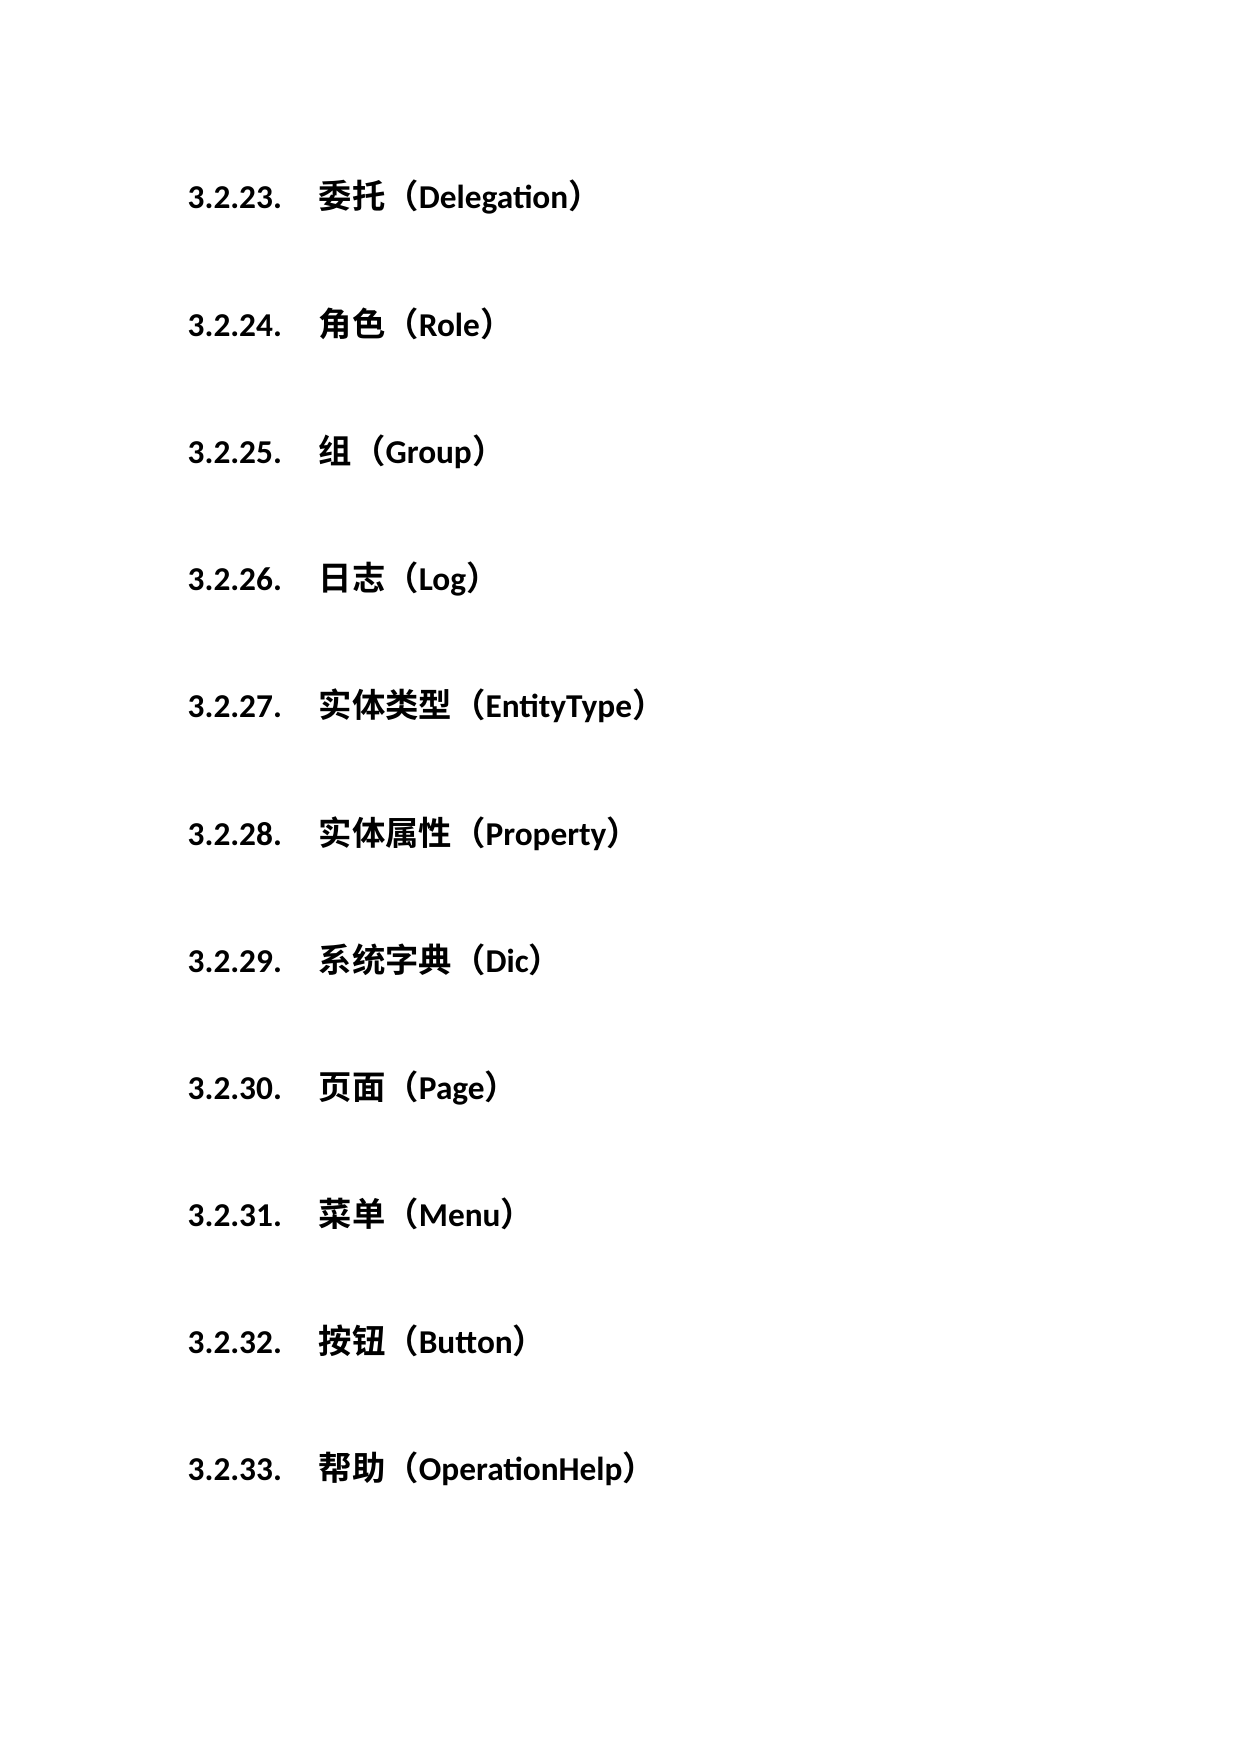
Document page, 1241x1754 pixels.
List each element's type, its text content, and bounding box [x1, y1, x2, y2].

subtitle 实体属性（Property） [187, 798, 1053, 863]
subtitle 角色（Role） [187, 289, 1053, 354]
subtitle 菜单（Menu） [187, 1179, 1053, 1244]
subtitle 委托（Delegation） [187, 162, 1053, 227]
subtitle 页面（Page） [187, 1052, 1053, 1117]
subtitle 系统字典（Dic） [187, 925, 1053, 990]
subtitle 实体类型（EntityType） [187, 671, 1053, 736]
subtitle 帮助（OperationHelp） [187, 1434, 1053, 1499]
subtitle 组（Group） [187, 416, 1053, 481]
subtitle 日志（Log） [187, 543, 1053, 608]
subtitle 按钮（Button） [187, 1307, 1053, 1372]
